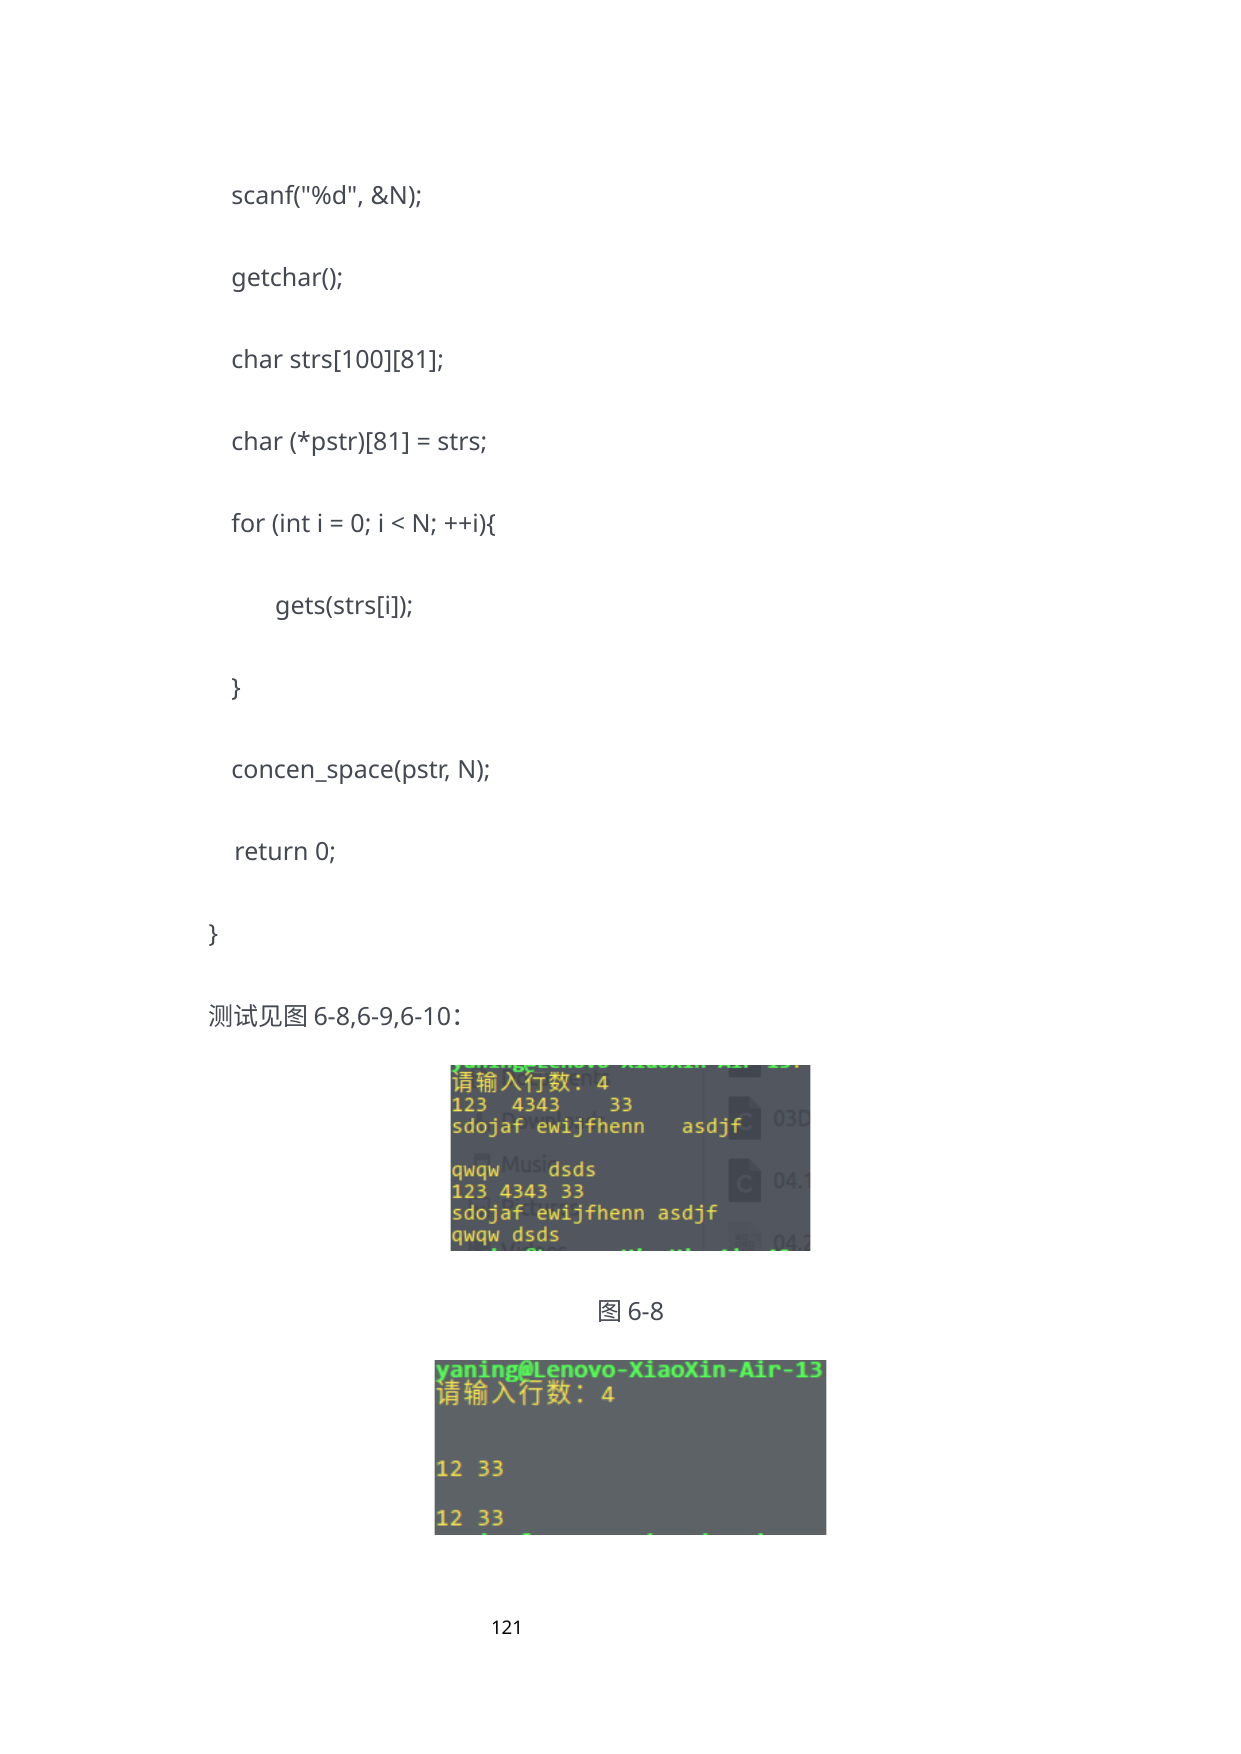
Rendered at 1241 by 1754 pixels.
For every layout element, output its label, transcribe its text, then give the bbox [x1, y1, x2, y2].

text char (*pstr)[81] = strs; [187, 408, 1053, 473]
text 测试见图6-8,6-9,6-10： [187, 982, 1053, 1047]
picture [450, 1065, 811, 1251]
text scanf("%d", &N); [187, 162, 1053, 227]
text char strs[100][81]; [187, 326, 1053, 391]
picture [434, 1360, 827, 1535]
text concen_space(pstr, N); [187, 736, 1053, 801]
text } [187, 900, 1053, 965]
text for (int i = 0; i < N; ++i){ [187, 490, 1053, 555]
text gets(strs[i]); [187, 572, 1053, 637]
text } [187, 654, 1053, 719]
text 图6-8 [187, 1277, 1053, 1342]
text getchar(); [187, 244, 1053, 309]
text return 0; [187, 818, 1053, 883]
